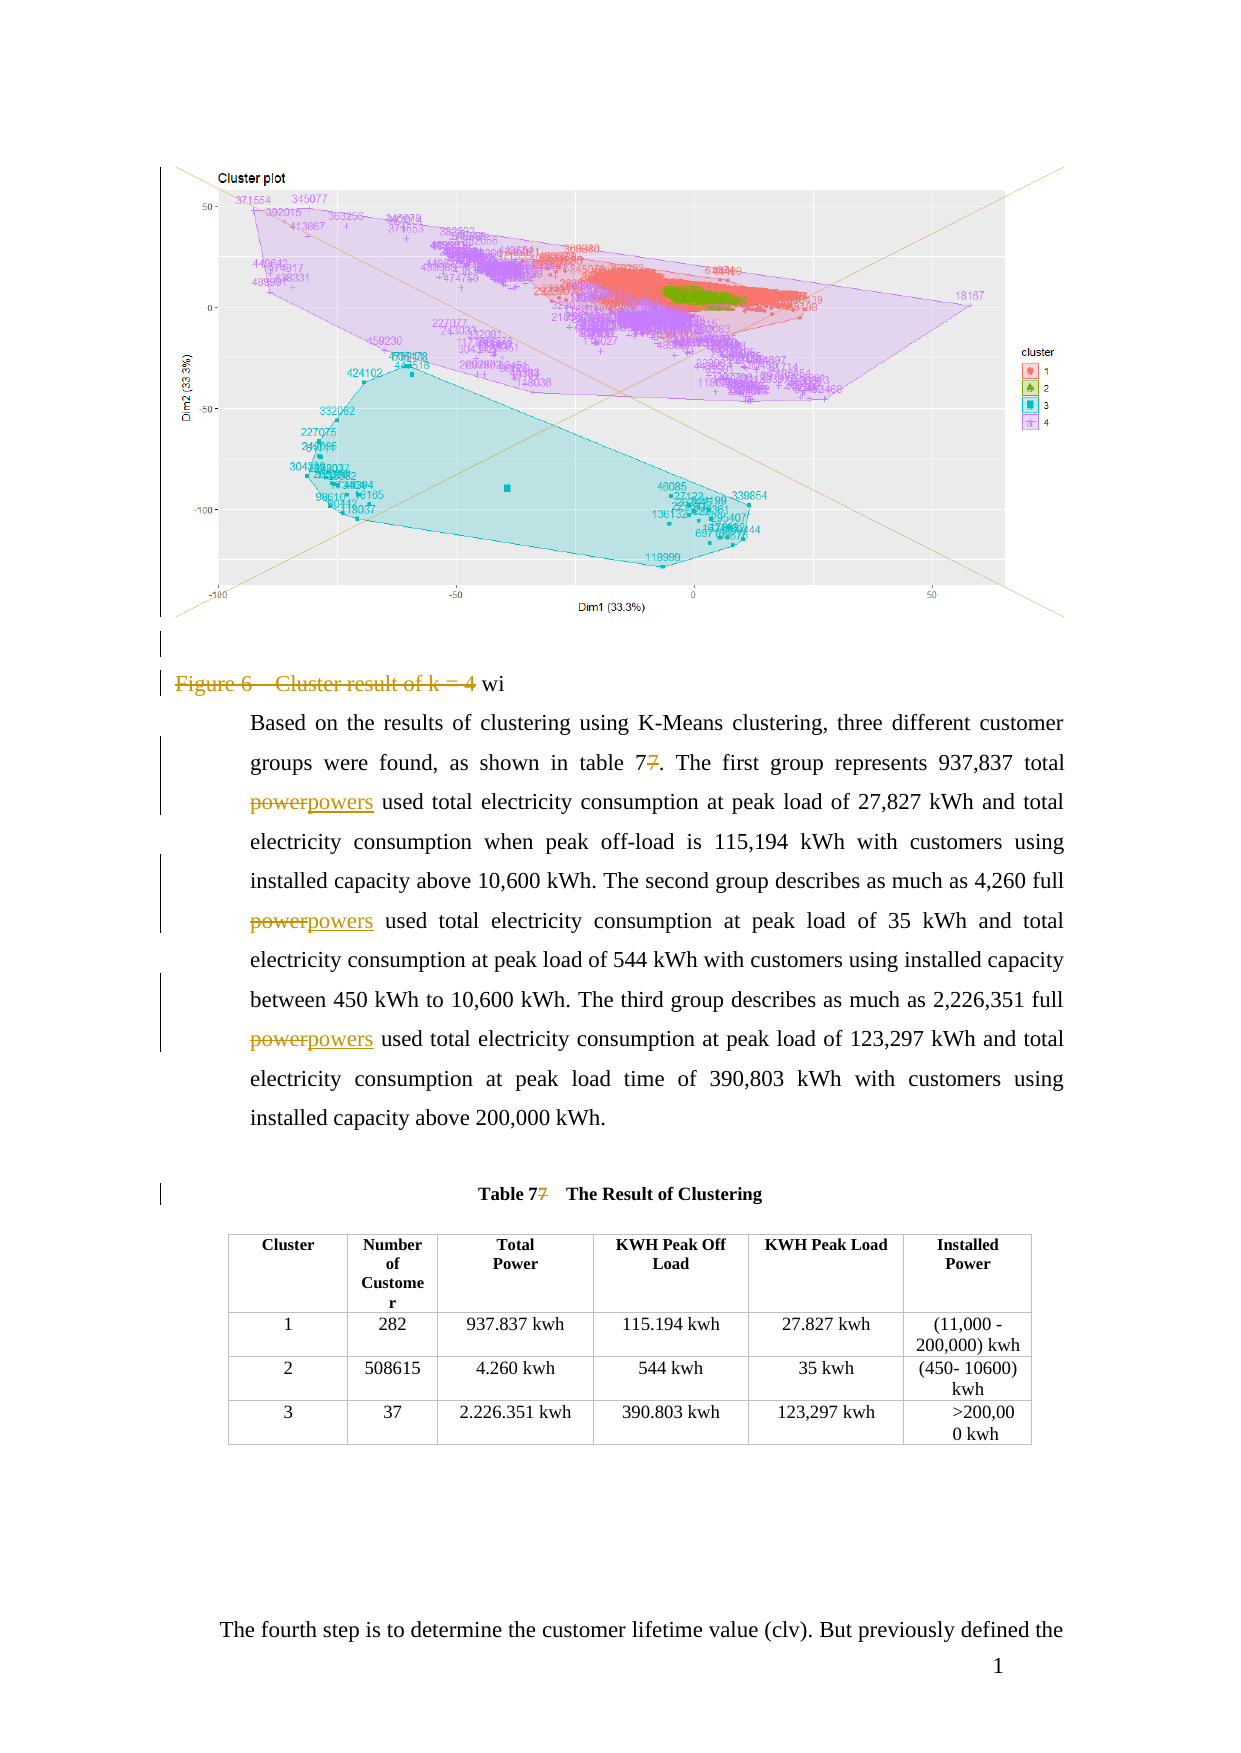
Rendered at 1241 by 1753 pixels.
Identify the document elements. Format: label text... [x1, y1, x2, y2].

table_cell 2.226.351 kwh [438, 1401, 593, 1444]
table_header Number of Customer [348, 1235, 437, 1312]
table_cell 508615 [348, 1357, 437, 1400]
table_cell 937.837 kwh [438, 1313, 593, 1356]
table_cell 390.803 kwh [594, 1401, 748, 1444]
picture [176, 393, 1063, 618]
table_header Installed Power [904, 1235, 1031, 1312]
table_header KWH Peak Off Load [594, 1235, 748, 1312]
table_cell 4.260 kwh [438, 1357, 593, 1400]
table_header Total Power [438, 1235, 593, 1312]
table_cell 2 [229, 1357, 347, 1400]
picture [176, 166, 1063, 391]
table_cell 123,297 kwh [749, 1401, 903, 1444]
table_cell 282 [348, 1313, 437, 1356]
text Table 7 The Result of Clustering [175, 1183, 1065, 1205]
table_cell (11,000 - 200,000) kwh [904, 1313, 1031, 1356]
table_header Cluster [229, 1235, 347, 1312]
table_cell 27.827 kwh [749, 1313, 903, 1356]
table_cell 35 kwh [749, 1357, 903, 1400]
table_cell 544 kwh [594, 1357, 748, 1400]
text Based on the results of clustering using K-Means clustering, three different customer groups were found, as shown in table 7. The first group represents 937,837 total used total electricity consumption at peak load of 27,827 kWh and total electricity consumption when peak off-load is 115,194 kWh with customers using installed capacity above 10,600 kWh. The second group describes as much as 4,260 full used total electricity consumption at peak load of 35 kWh and total electricity consumption at peak load of 544 kWh with customers using installed capacity between 450 kWh to 10,600 kWh. The third group describes as much as 2,226,351 full used total electricity consumption at peak load of 123,297 kWh and total electricity consumption at peak load time of 390,803 kWh with customers using installed capacity above 200,000 kWh. [250, 709, 1065, 1131]
table_cell 1 [229, 1313, 347, 1356]
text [219, 1616, 1065, 1642]
table_header KWH Peak Load [749, 1235, 903, 1312]
table_cell 115.194 kwh [594, 1313, 748, 1356]
table_cell (450- 10600) kwh [904, 1357, 1031, 1400]
picture [175, 168, 617, 616]
table_cell 37 [348, 1401, 437, 1444]
picture [622, 168, 1065, 616]
table_cell 3 [229, 1401, 347, 1444]
table_cell >200,000 kwh [904, 1401, 1031, 1444]
